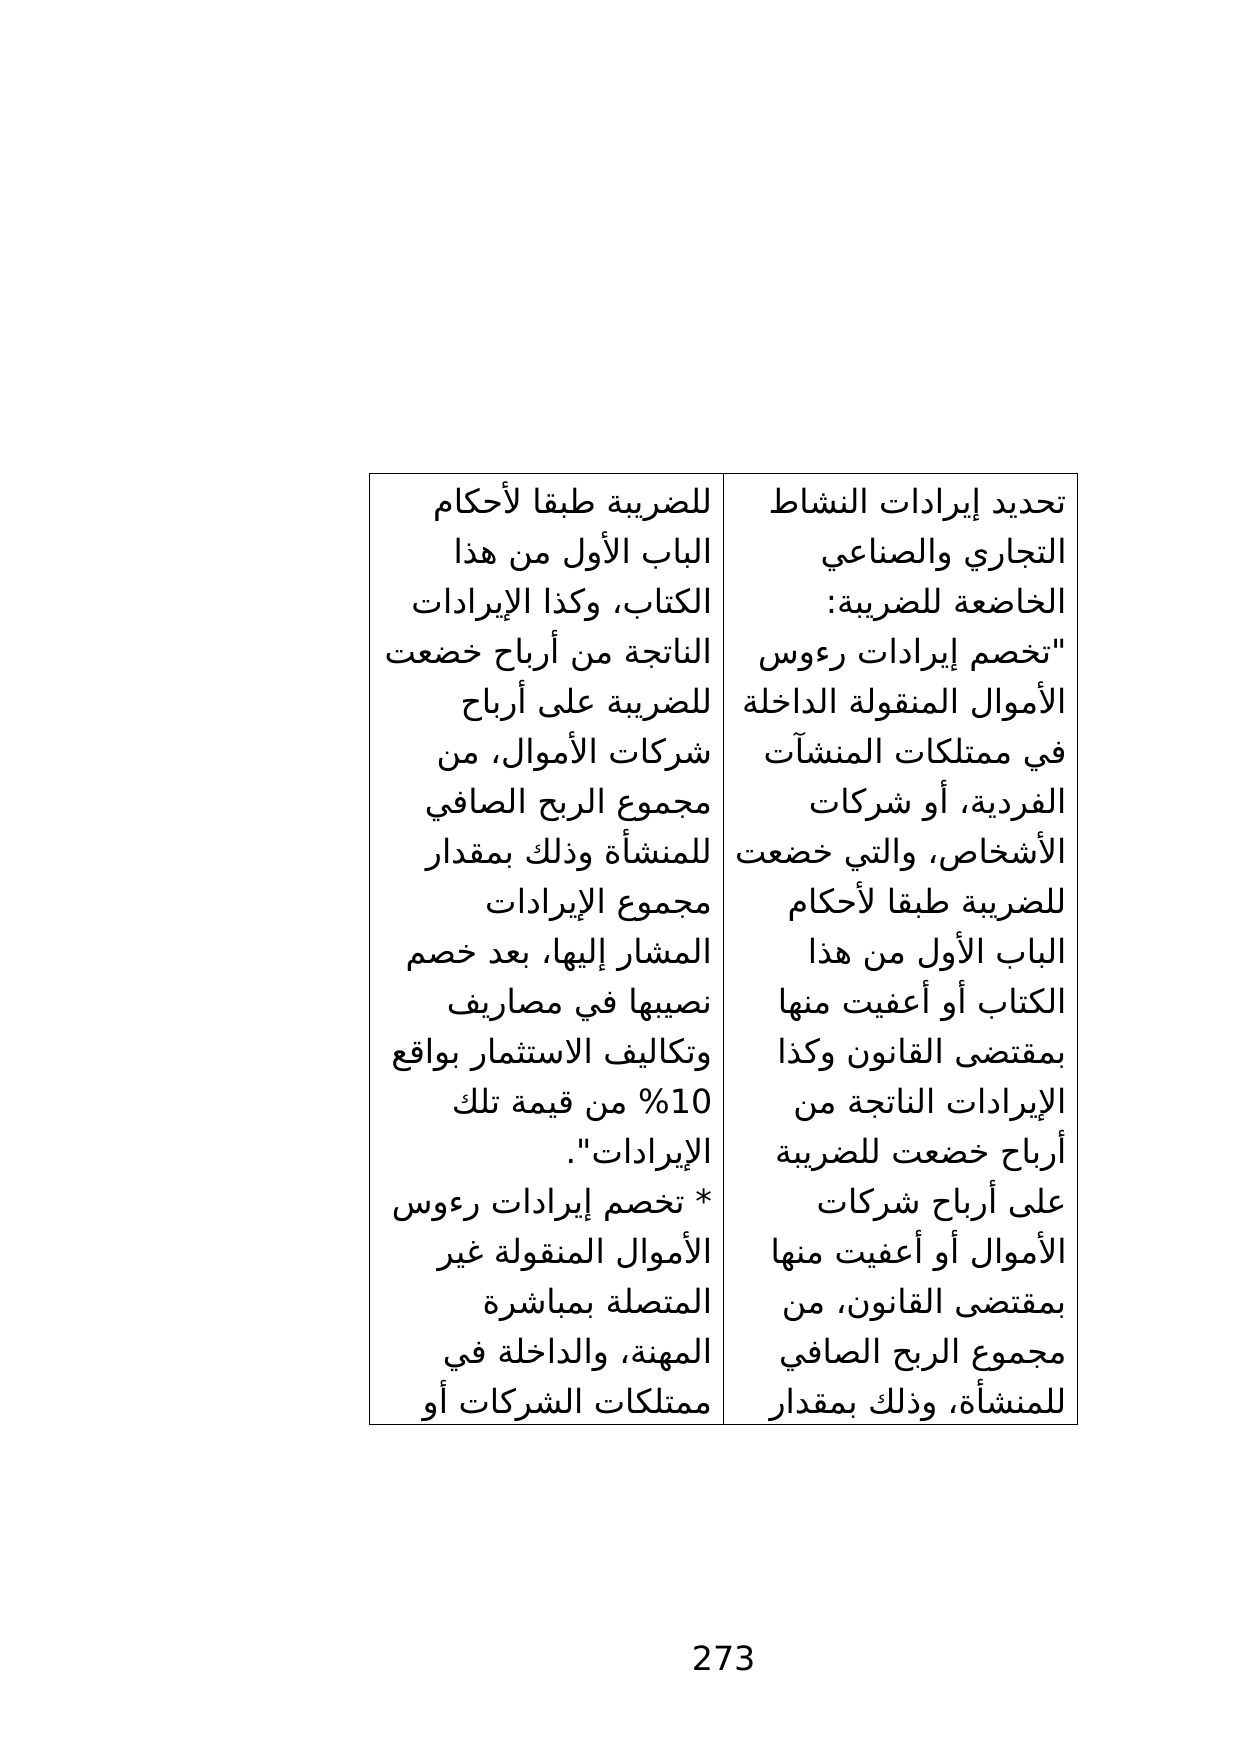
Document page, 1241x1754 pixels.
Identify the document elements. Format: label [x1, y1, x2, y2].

table_cell [370, 474, 723, 1423]
table_cell [724, 474, 1077, 1423]
